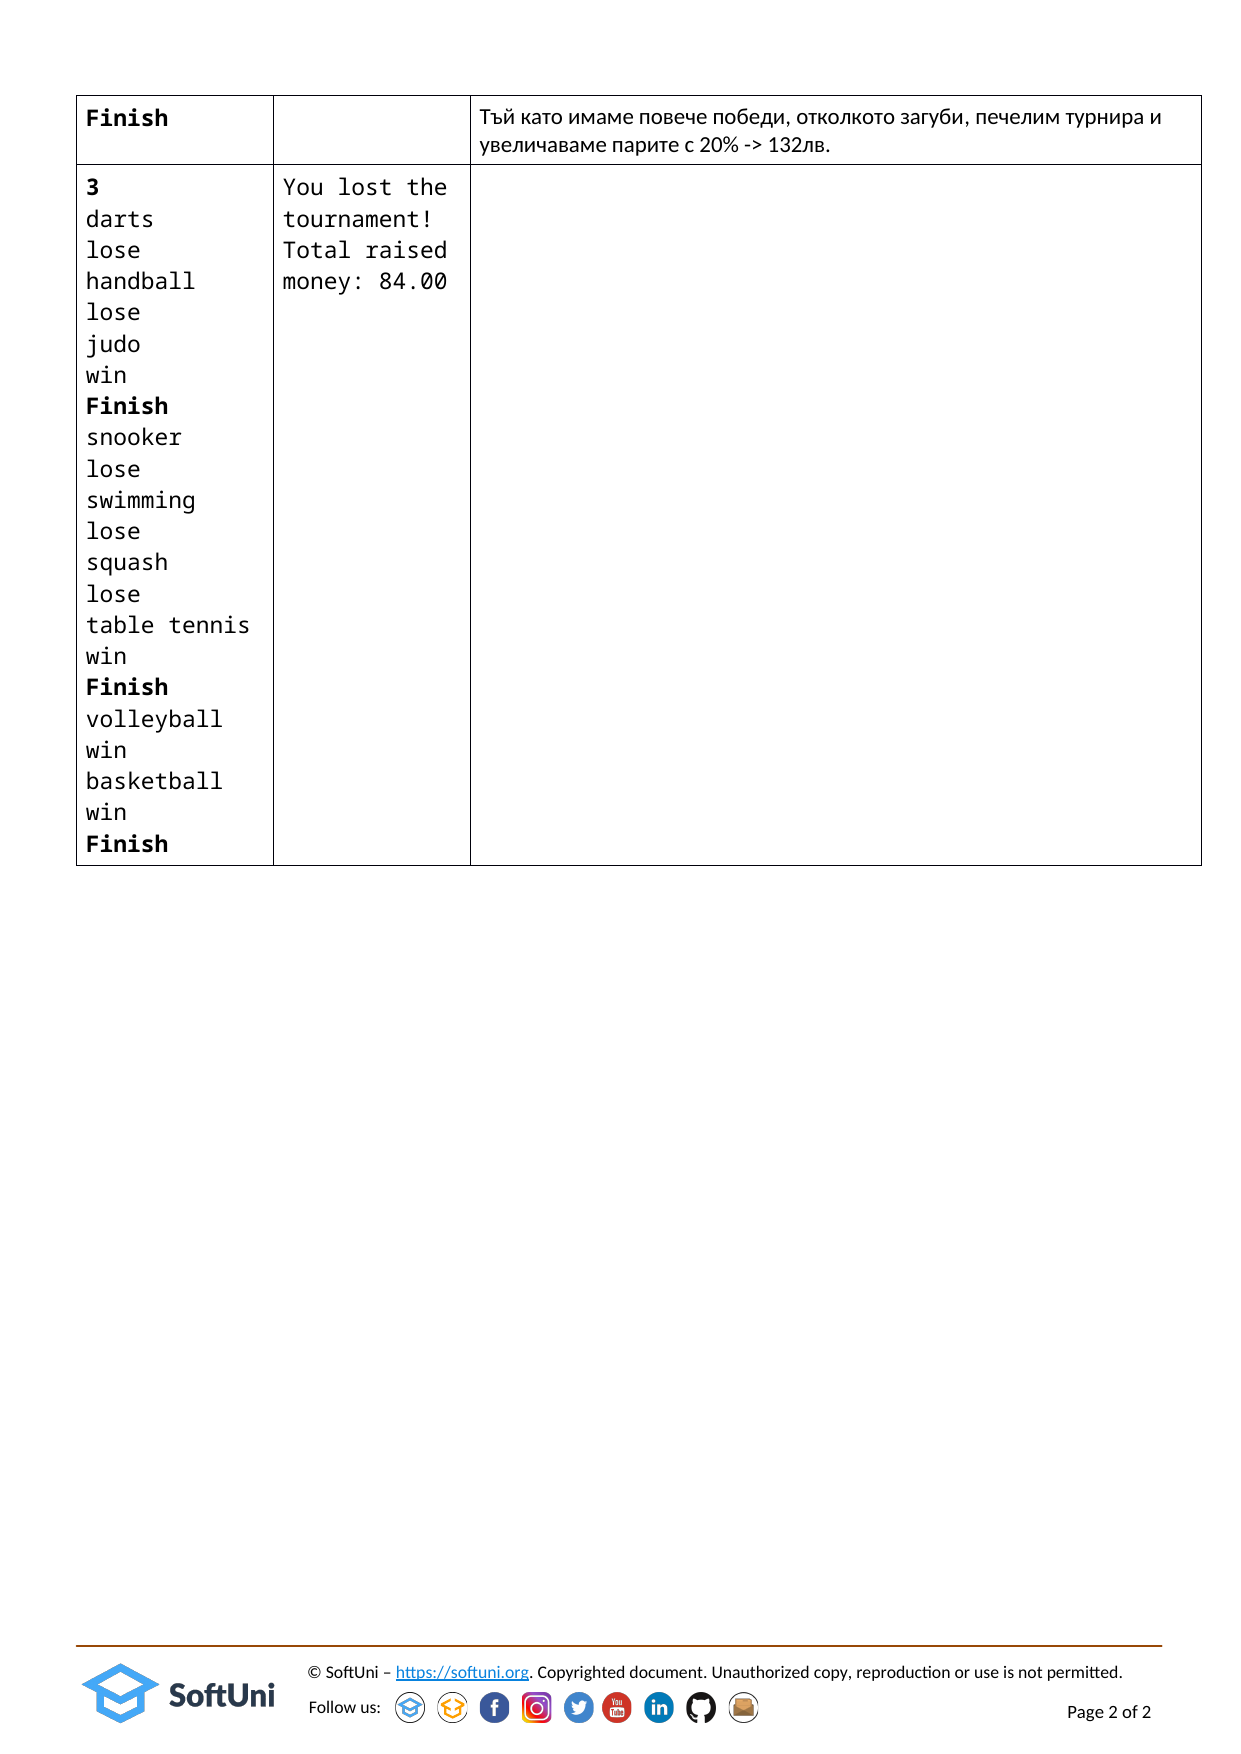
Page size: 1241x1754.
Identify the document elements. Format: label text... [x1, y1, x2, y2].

picture [479, 1692, 510, 1723]
picture [602, 1692, 632, 1723]
picture [728, 1692, 759, 1723]
picture [665, 1692, 674, 1701]
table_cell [471, 96, 1201, 164]
picture [437, 1692, 468, 1723]
picture [644, 1714, 653, 1723]
picture [658, 1705, 667, 1714]
picture [395, 1692, 425, 1723]
picture [644, 1692, 653, 1701]
picture [686, 1692, 716, 1723]
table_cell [77, 96, 273, 164]
table_cell You lost the tournament! Total raised money: 84.00 [274, 165, 470, 865]
table_cell [471, 165, 1201, 865]
picture [522, 1692, 552, 1723]
picture [665, 1714, 674, 1723]
picture [75, 1658, 281, 1729]
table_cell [274, 96, 470, 164]
table_cell 3 darts lose handball lose judo win Finish snooker lose swimming lose squash lose table tennis win Finish volleyball win basketball win Finish [77, 165, 273, 865]
picture [564, 1692, 594, 1723]
